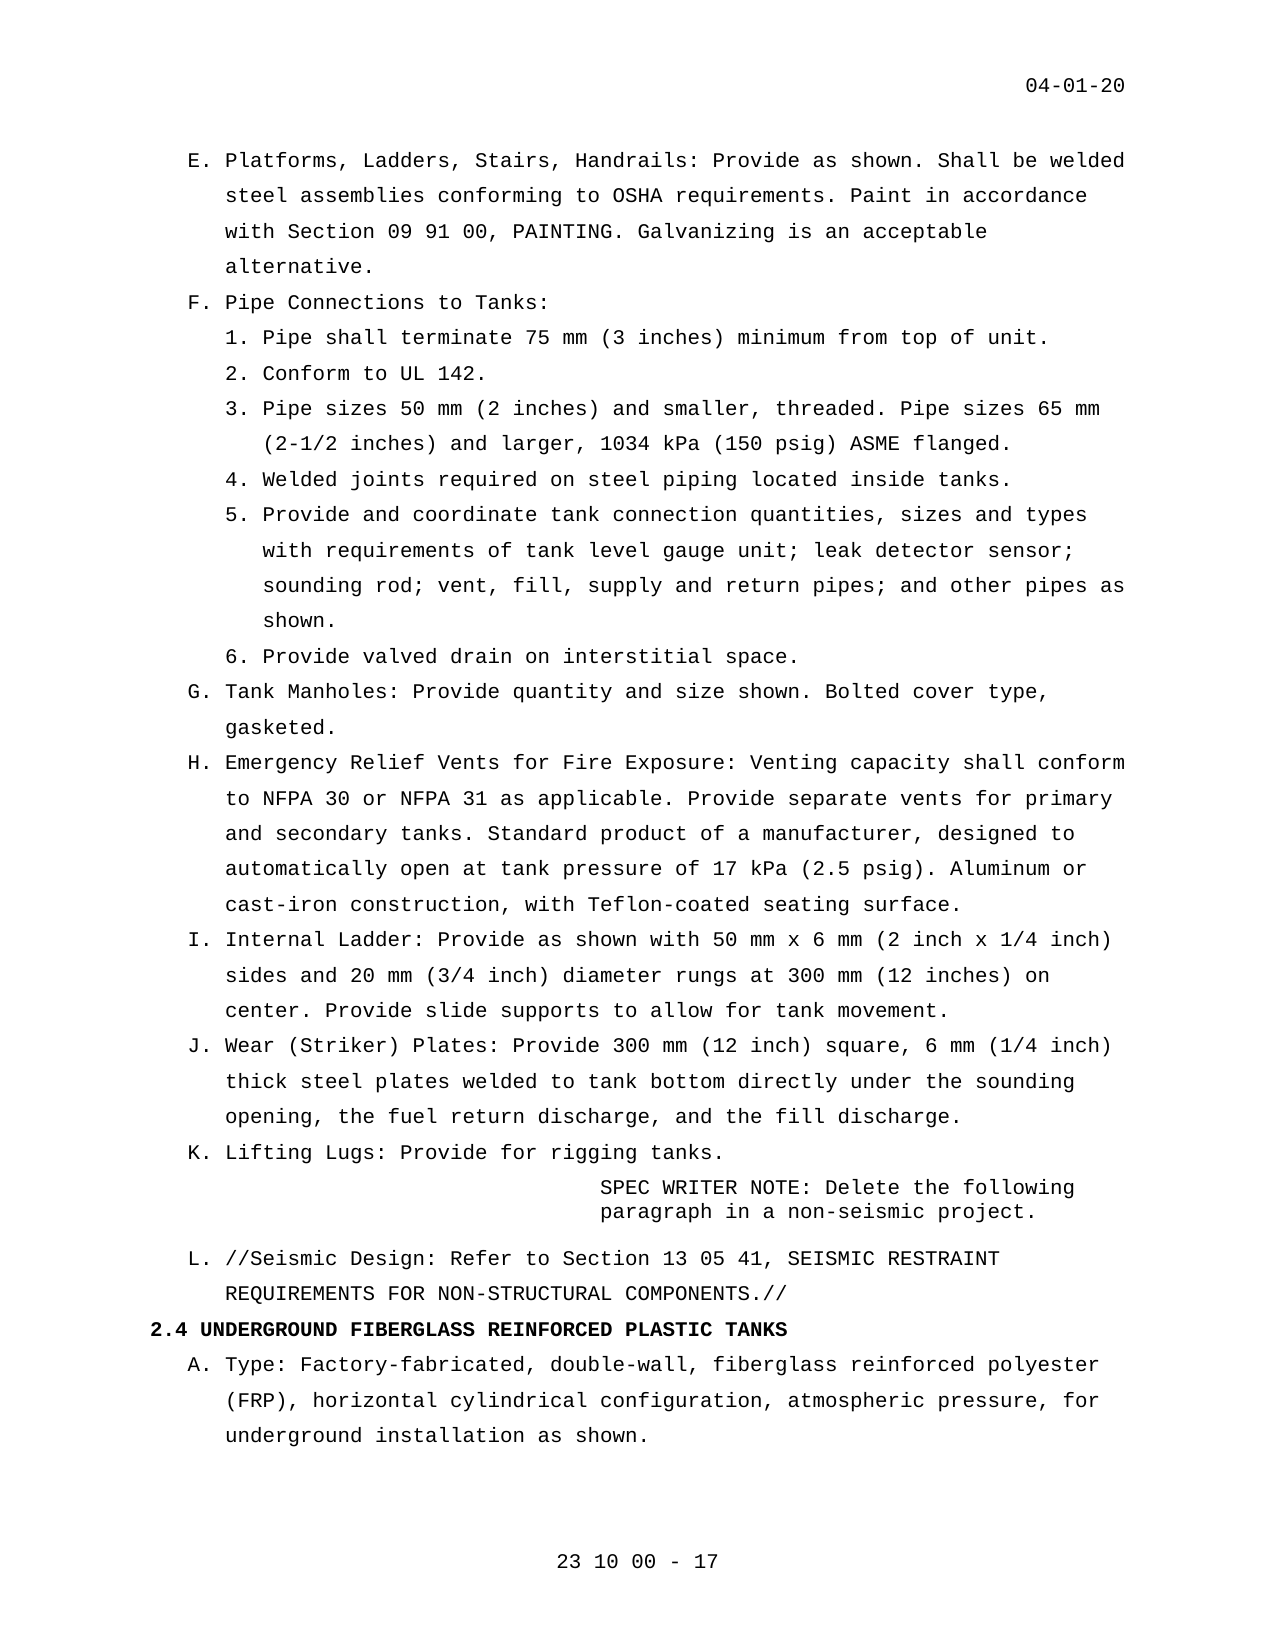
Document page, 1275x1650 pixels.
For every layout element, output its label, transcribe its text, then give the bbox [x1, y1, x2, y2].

text SPEC WRITER NOTE: Delete the following paragraph in a non-seismic project. [600, 1177, 1125, 1224]
text UNDERGROUND FIBERGLASS REINFORCED PLASTIC TANKS [150, 1319, 1125, 1342]
text //Seismic Design: Refer to Section 13 05 41, SEISMIC RESTRAINT REQUIREMENTS FOR NON-STRUCTURAL COMPONENTS.// [187, 1248, 1125, 1307]
text Tank Manholes: Provide quantity and size shown. Bolted cover type, gasketed. [187, 681, 1125, 740]
text Wear (Striker) Plates: Provide 300 mm (12 inch) square, 6 mm (1/4 inch) thick steel plates welded to tank bottom directly under the sounding opening, the fuel return discharge, and the fill discharge. [187, 1035, 1125, 1130]
text Welded joints required on steel piping located inside tanks. [225, 469, 1125, 492]
text Lifting Lugs: Provide for rigging tanks. [187, 1142, 1125, 1165]
text Pipe Connections to Tanks: [187, 292, 1125, 315]
text Pipe sizes 50 mm (2 inches) and smaller, threaded. Pipe sizes 65 mm (2-1/2 inches) and larger, 1034 kPa (150 psig) ASME flanged. [225, 398, 1125, 457]
text Pipe shall terminate 75 mm (3 inches) minimum from top of unit. [225, 327, 1125, 351]
text Platforms, Ladders, Stairs, Handrails: Provide as shown. Shall be welded steel assemblies conforming to OSHA requirements. Paint in accordance with Section 09 91 00, PAINTING. Galvanizing is an acceptable alternative. [187, 150, 1125, 280]
text Conform to UL 142. [225, 362, 1125, 386]
text Provide valved drain on interstitial space. [225, 646, 1125, 669]
text Type: Factory-fabricated, double-wall, fiberglass reinforced polyester (FRP), horizontal cylindrical configuration, atmospheric pressure, for underground installation as shown. [187, 1354, 1125, 1449]
text Emergency Relief Vents for Fire Exposure: Venting capacity shall conform to NFPA 30 or NFPA 31 as applicable. Provide separate vents for primary and secondary tanks. Standard product of a manufacturer, designed to automatically open at tank pressure of 17 kPa (2.5 psig). Aluminum or cast-iron construction, with Teflon-coated seating surface. [187, 752, 1125, 917]
text Internal Ladder: Provide as shown with 50 mm x 6 mm (2 inch x 1/4 inch) sides and 20 mm (3/4 inch) diameter rungs at 300 mm (12 inches) on center. Provide slide supports to allow for tank movement. [187, 929, 1125, 1024]
text Provide and coordinate tank connection quantities, sizes and types with requirements of tank level gauge unit; leak detector sensor; sounding rod; vent, fill, supply and return pipes; and other pipes as shown. [225, 504, 1125, 634]
